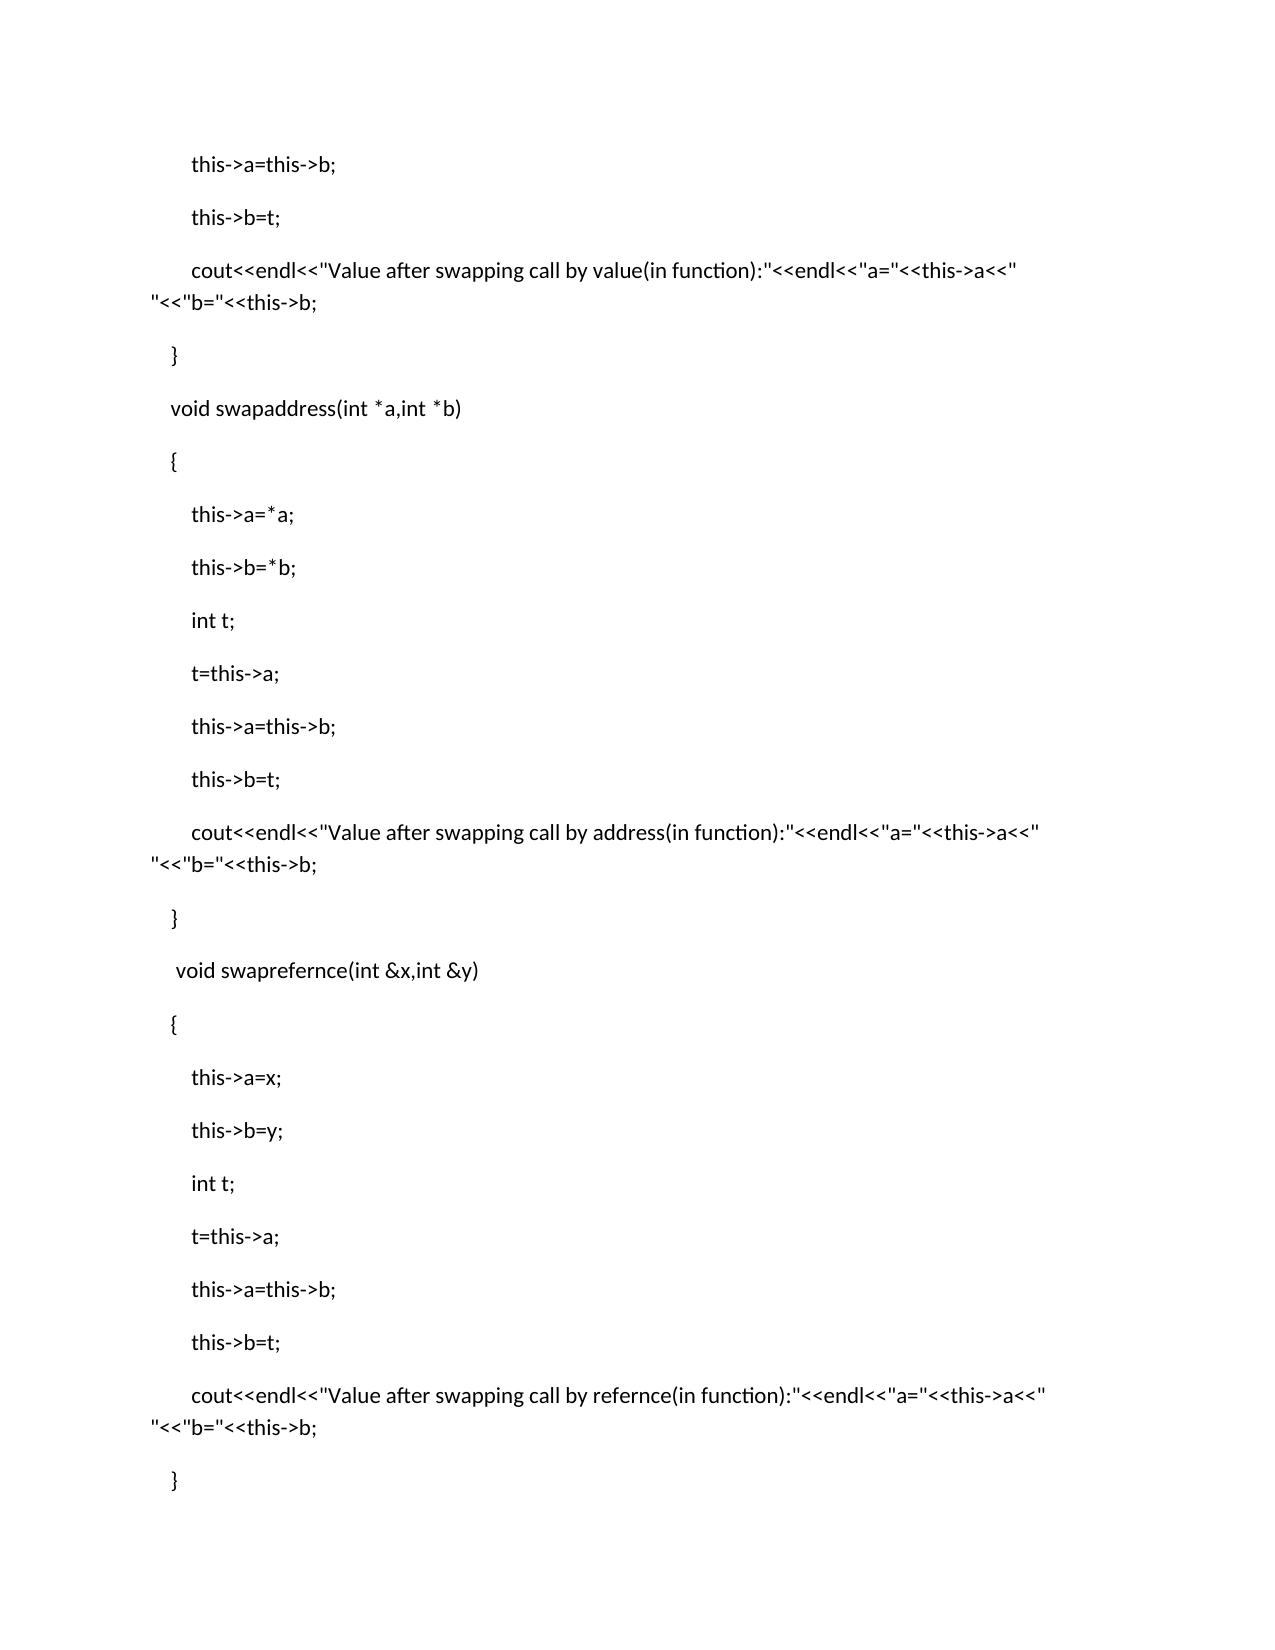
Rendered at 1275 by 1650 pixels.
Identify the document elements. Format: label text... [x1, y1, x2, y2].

text { [150, 1010, 1125, 1038]
text cout<<endl<<"Value after swapping call by value(in function):"<<endl<<"a="<<this->a<<" "<<"b="<<this->b; [150, 256, 1125, 316]
text void swaprefernce(int &x,int &y) [150, 957, 1125, 985]
text this->a=this->b; [150, 150, 1125, 178]
text } [150, 1466, 1125, 1494]
text } [150, 904, 1125, 932]
text this->a=x; [150, 1063, 1125, 1091]
text cout<<endl<<"Value after swapping call by refernce(in function):"<<endl<<"a="<<this->a<<" "<<"b="<<this->b; [150, 1381, 1125, 1441]
text this->b=t; [150, 203, 1125, 231]
text cout<<endl<<"Value after swapping call by address(in function):"<<endl<<"a="<<this->a<<" "<<"b="<<this->b; [150, 818, 1125, 879]
text void swapaddress(int *a,int *b) [150, 394, 1125, 422]
text int t; [150, 1169, 1125, 1197]
text this->a=*a; [150, 500, 1125, 528]
text this->a=this->b; [150, 1275, 1125, 1303]
text this->b=y; [150, 1116, 1125, 1144]
text this->a=this->b; [150, 712, 1125, 740]
text t=this->a; [150, 1222, 1125, 1250]
text } [150, 341, 1125, 369]
text this->b=*b; [150, 553, 1125, 581]
text { [150, 447, 1125, 475]
text this->b=t; [150, 1328, 1125, 1356]
text this->b=t; [150, 765, 1125, 793]
text int t; [150, 606, 1125, 634]
text t=this->a; [150, 659, 1125, 687]
